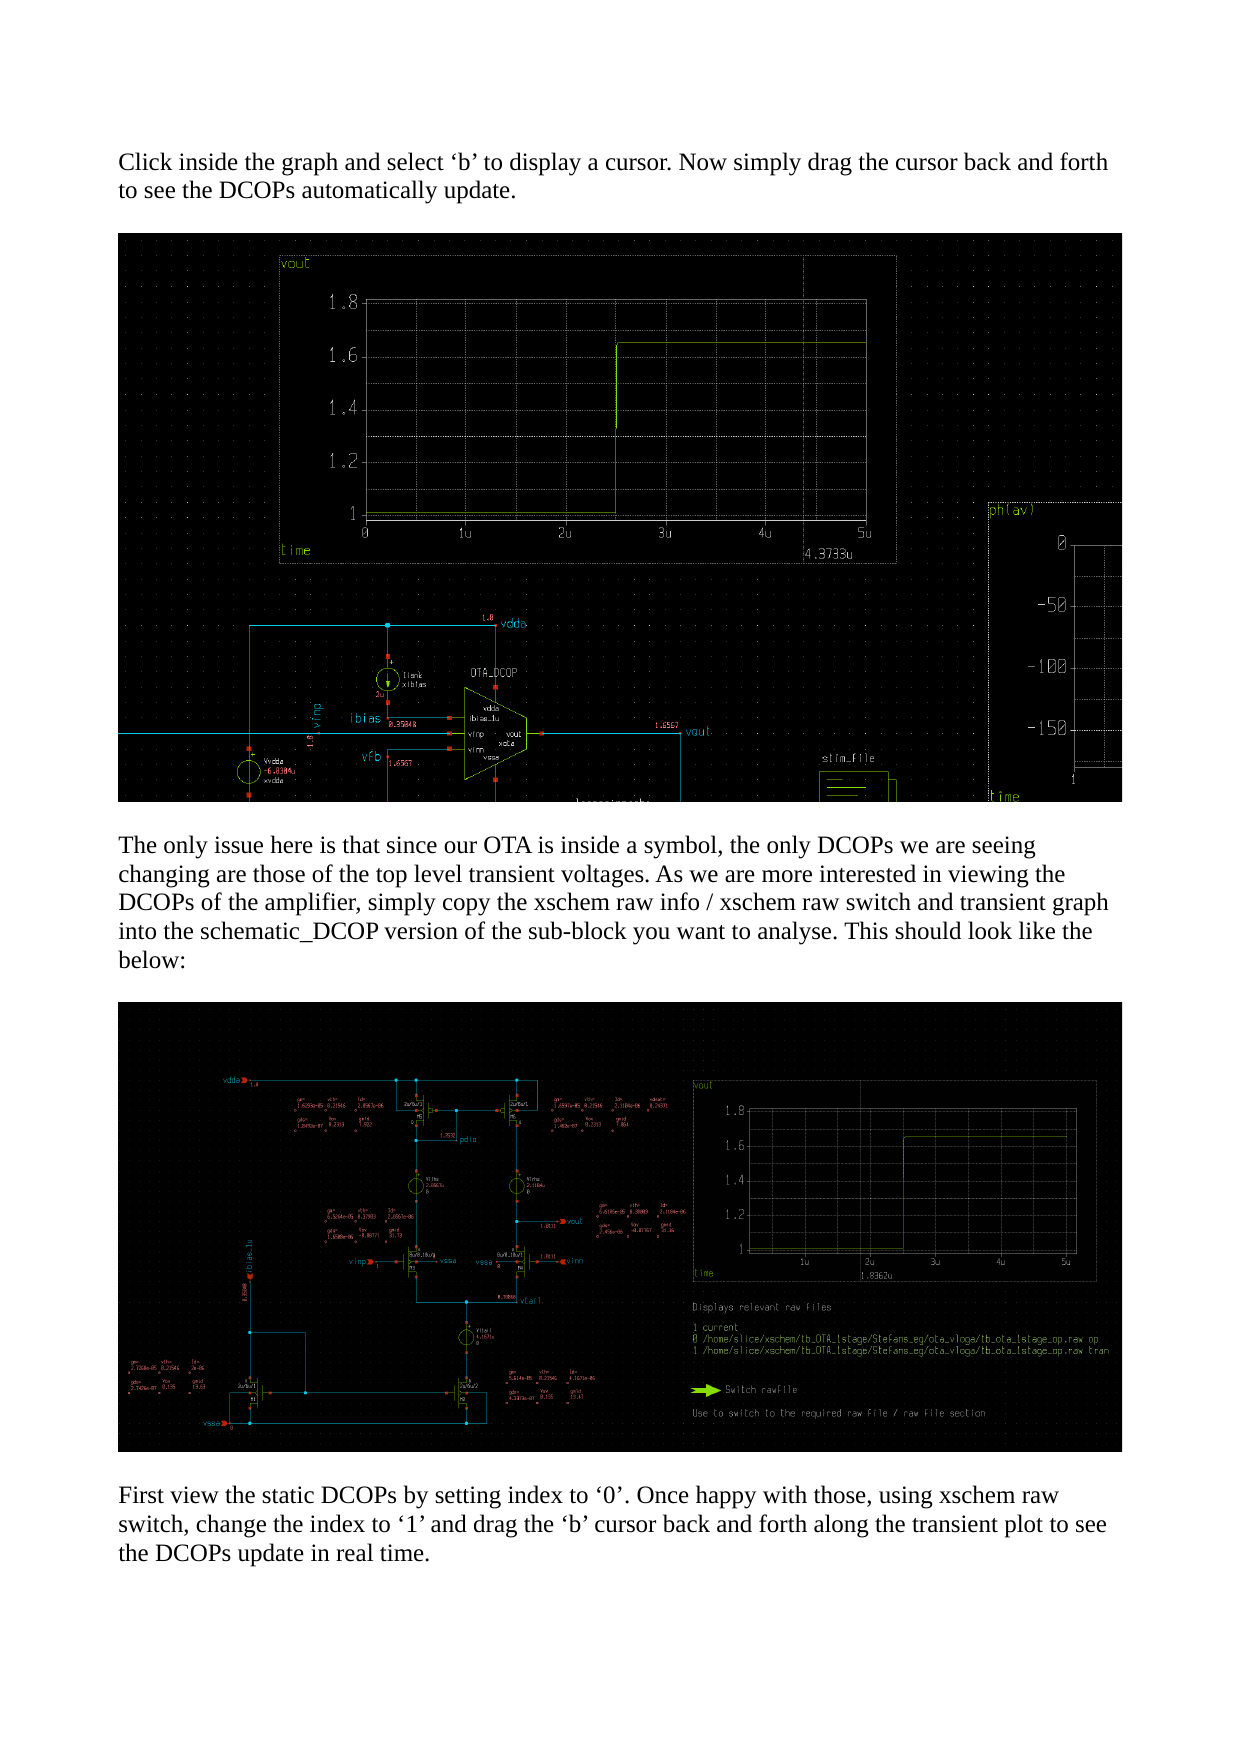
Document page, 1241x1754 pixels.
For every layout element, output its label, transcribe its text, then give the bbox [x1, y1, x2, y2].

text First view the static DCOPs by setting index to ‘0’. Once happy with those, using xschem raw switch, change the index to ‘1’ and drag the ‘b’ cursor back and forth along the transient plot to see the DCOPs update in real time. [118, 1480, 1122, 1566]
text The only issue here is that since our OTA is inside a symbol, the only DCOPs we are seeing changing are those of the top level transient voltages. As we are more interested in viewing the DCOPs of the amplifier, simply copy the xschem raw info / xschem raw switch and transient graph into the schematic_DCOP version of the sub-block you want to analyse. This should look like the below: [118, 830, 1122, 974]
text Click inside the graph and select ‘b’ to display a cursor. Now simply drag the cursor back and forth to see the DCOPs automatically update. [118, 147, 1122, 204]
picture [118, 233, 1123, 802]
picture [118, 1002, 1123, 1452]
